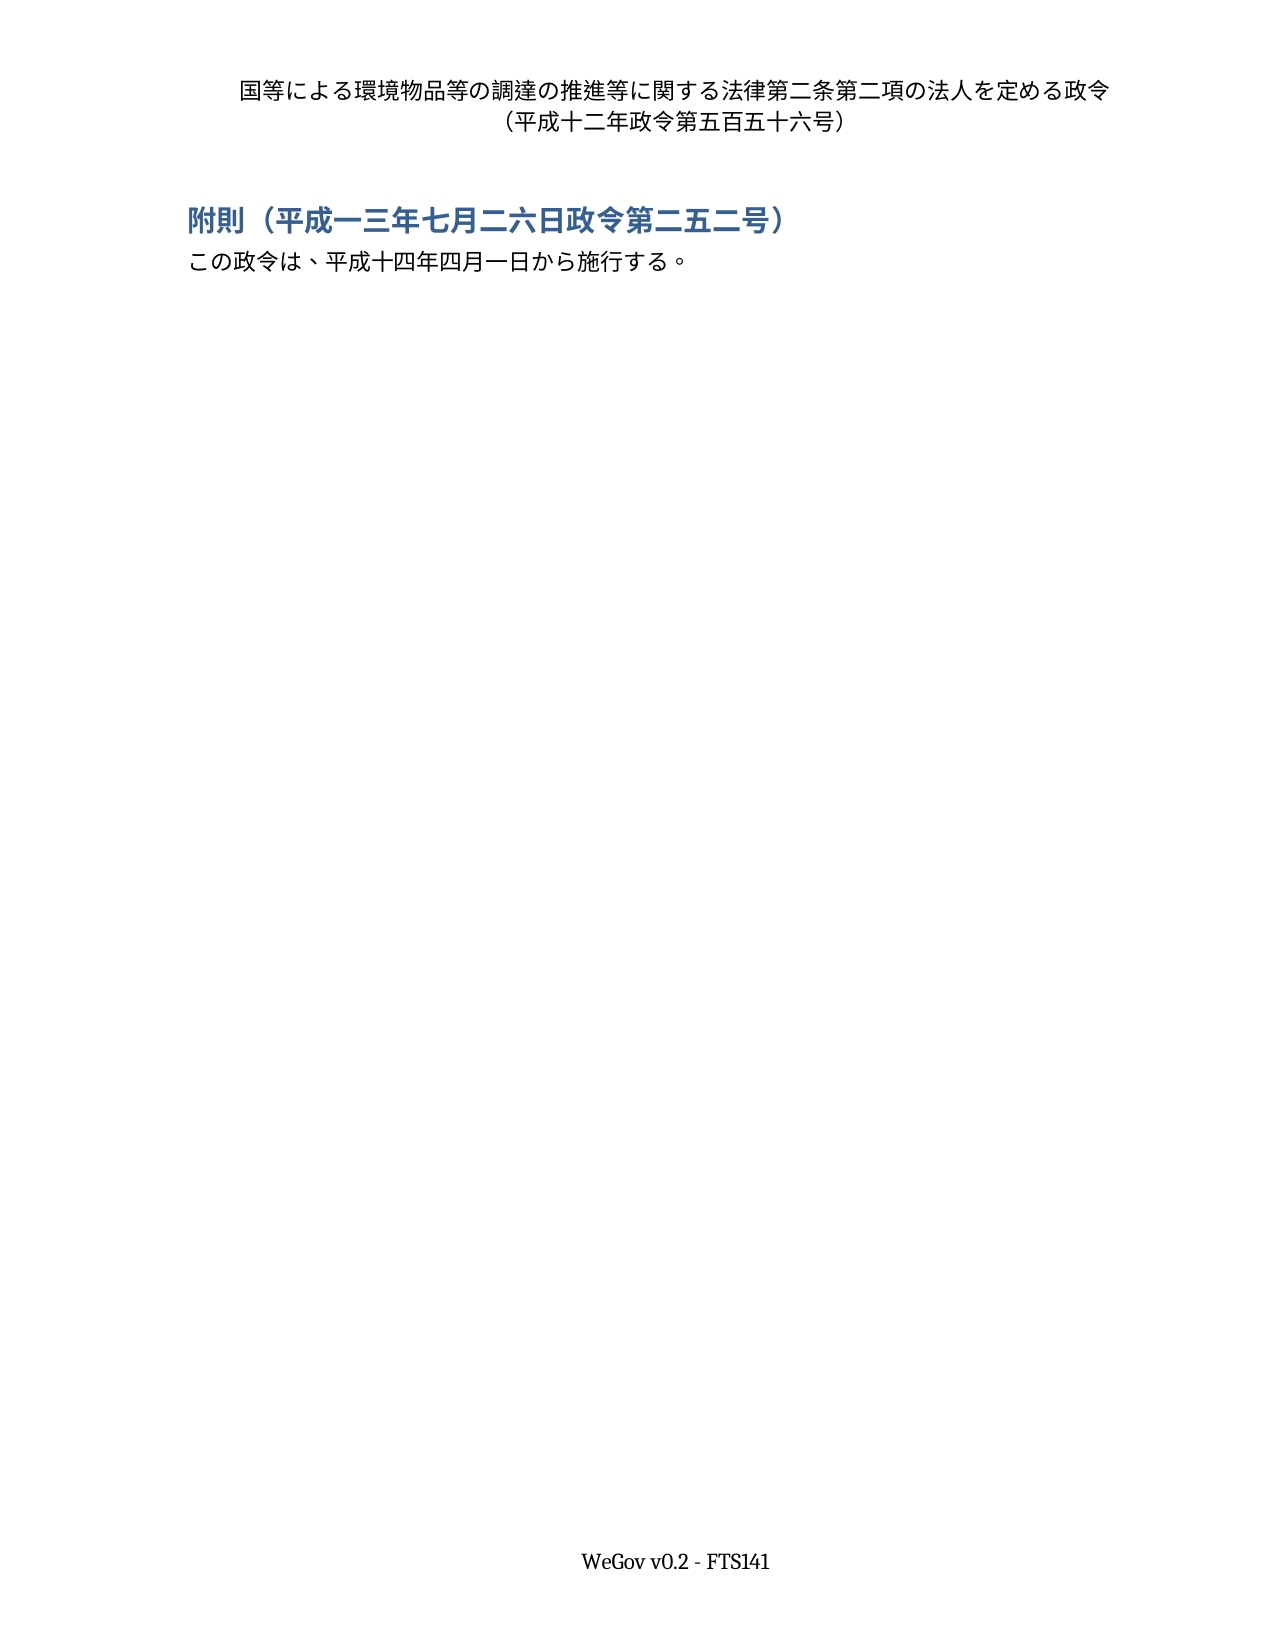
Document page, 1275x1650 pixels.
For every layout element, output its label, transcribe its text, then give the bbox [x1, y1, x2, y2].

subtitle 附則（平成一三年七月二六日政令第二五二号） [187, 200, 1087, 240]
text この政令は、平成十四年四月一日から施行する。 [187, 246, 1087, 277]
